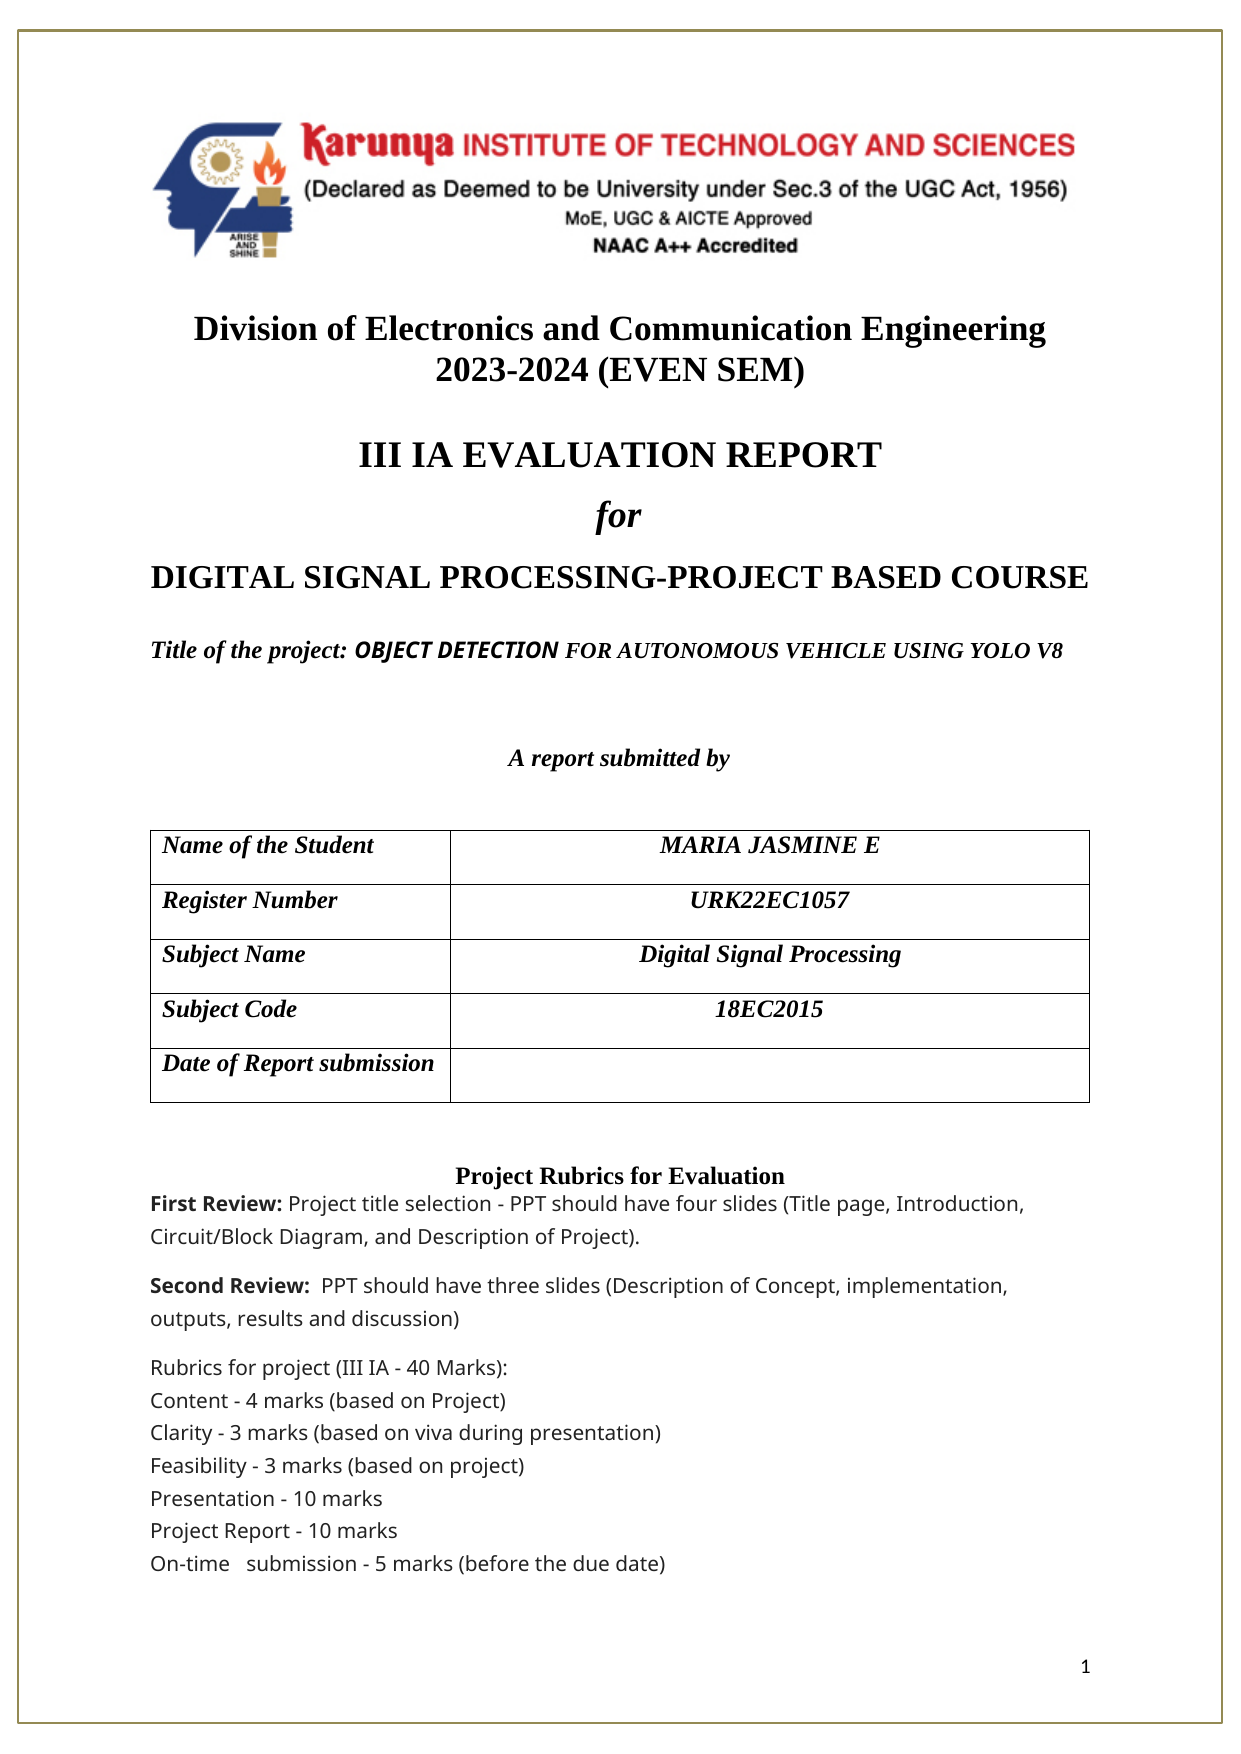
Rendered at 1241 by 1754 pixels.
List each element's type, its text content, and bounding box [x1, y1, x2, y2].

text for [150, 492, 1090, 535]
table_cell Subject Name [151, 940, 450, 993]
text A report submitted by [150, 743, 1090, 772]
text Title of the project: OBJECT DETECTION FOR AUTONOMOUS VEHICLE USING YOLO V8 [150, 634, 1090, 665]
table_header MARIA JASMINE E [451, 831, 1089, 884]
table_cell URK22EC1057 [451, 885, 1089, 938]
text Division of Electronics and Communication Engineering [150, 308, 1090, 348]
table_cell 18EC2015 [451, 994, 1089, 1047]
text Project Rubrics for Evaluation [150, 1161, 1090, 1189]
picture [150, 112, 1076, 267]
table_cell Subject Code [151, 994, 450, 1047]
table_cell Register Number [151, 885, 450, 938]
text Second Review: PPT should have three slides (Description of Concept, implementation, outputs, results and discussion) [150, 1271, 1090, 1332]
text Content - 4 marks (based on Project) [150, 1386, 1090, 1414]
table_cell Date of Report submission [151, 1049, 450, 1102]
table_cell Digital Signal Processing [451, 940, 1089, 993]
table_cell [451, 1049, 1089, 1102]
text Project Report - 10 marks [150, 1516, 1090, 1545]
table_header Name of the Student [151, 831, 450, 884]
text DIGITAL SIGNAL PROCESSING-PROJECT BASED COURSE [150, 557, 1090, 595]
text First Review: Project title selection - PPT should have four slides (Title page, Introduction, Circuit/Block Diagram, and Description of Project). [150, 1189, 1090, 1251]
text 2023-2024 (EVEN SEM) [150, 348, 1090, 389]
text On-time submission - 5 marks (before the due date) [150, 1549, 1090, 1577]
text Clarity - 3 marks (based on viva during presentation) [150, 1418, 1090, 1447]
text III IA EVALUATION REPORT [150, 432, 1090, 476]
text Feasibility - 3 marks (based on project) [150, 1451, 1090, 1479]
text Presentation - 10 marks [150, 1484, 1090, 1512]
text Rubrics for project (III IA - 40 Marks): [150, 1353, 1090, 1382]
